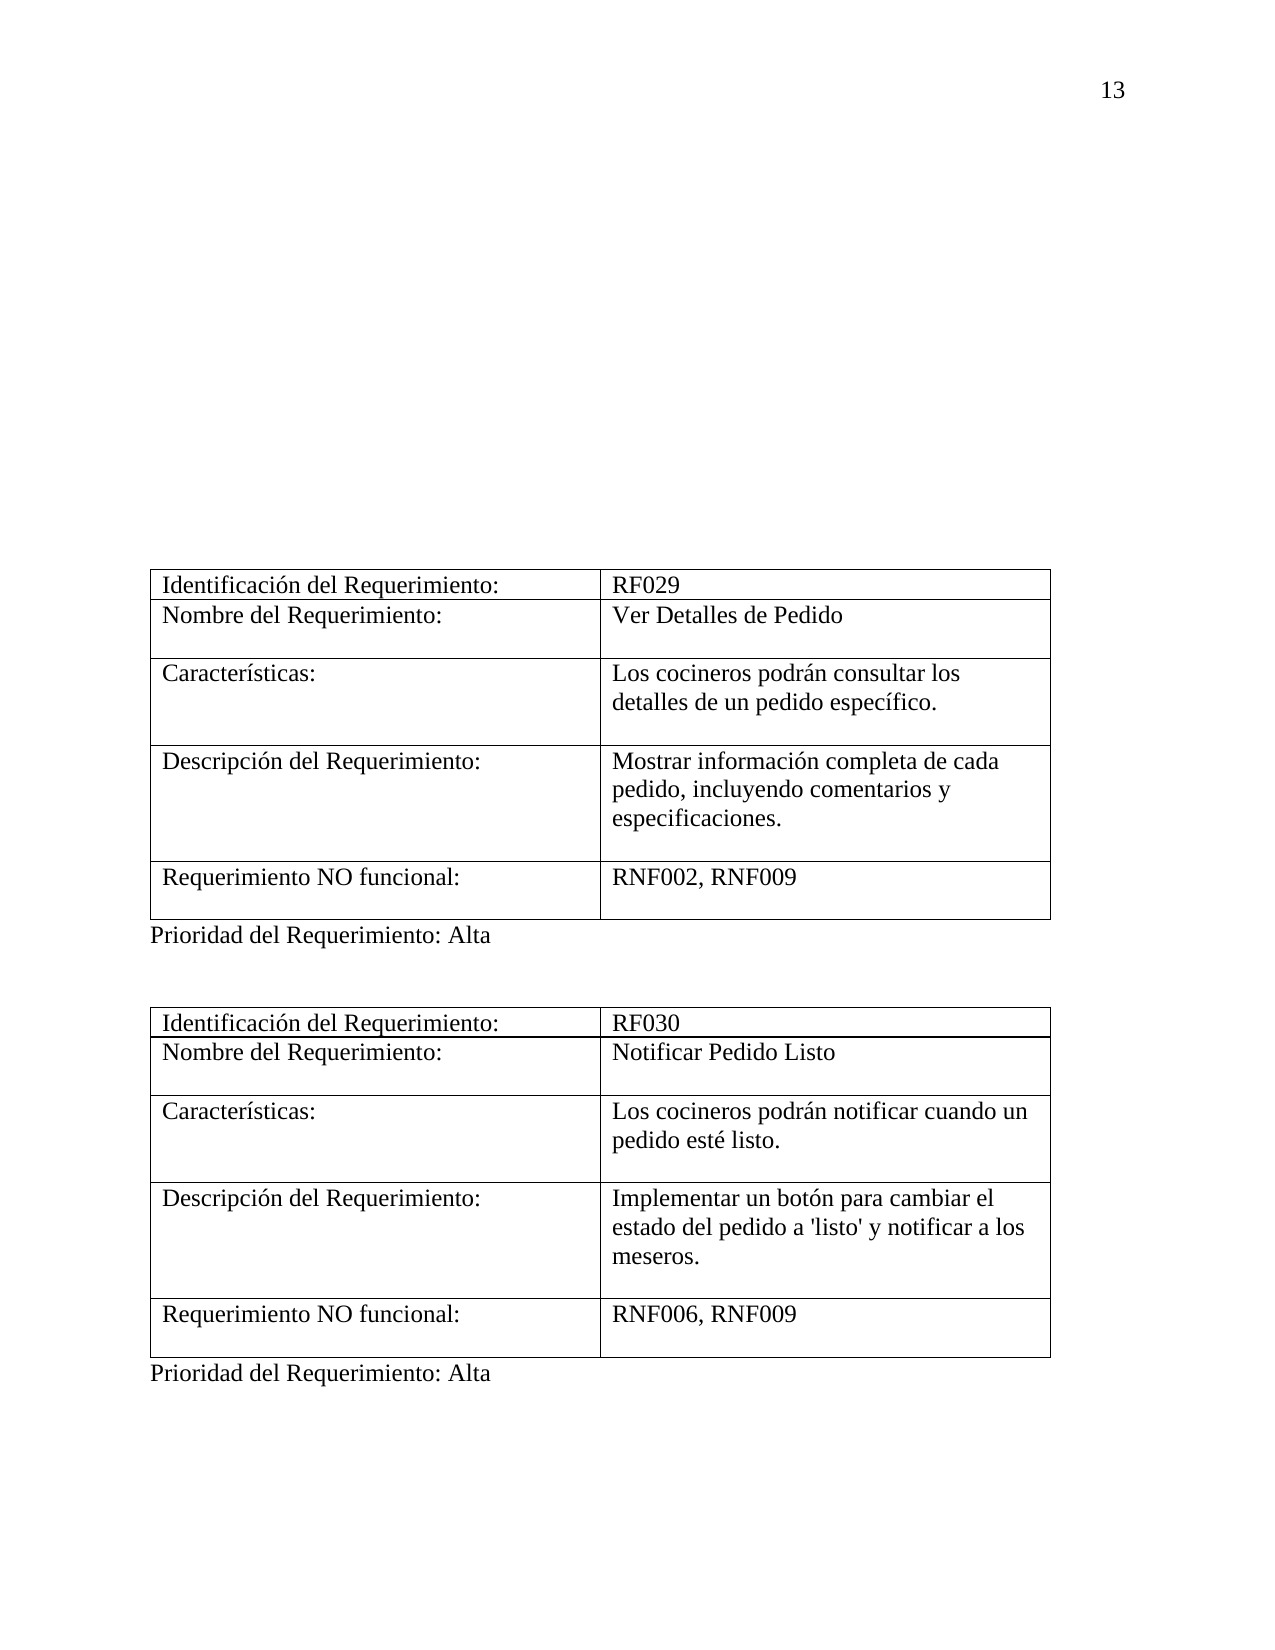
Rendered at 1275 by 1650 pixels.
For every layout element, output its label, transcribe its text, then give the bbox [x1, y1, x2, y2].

table_cell Nombre del Requerimiento: [151, 1038, 600, 1095]
table_cell RNF006, RNF009 [601, 1299, 1050, 1357]
table_header RF029 [601, 570, 1050, 599]
table_cell Requerimiento NO funcional: [151, 862, 600, 919]
table_cell Descripción del Requerimiento: [151, 1183, 600, 1298]
table_cell Características: [151, 1096, 600, 1182]
text Prioridad del Requerimiento: Alta [150, 920, 1125, 949]
table_header RF030 [601, 1008, 1050, 1036]
table_cell Descripción del Requerimiento: [151, 746, 600, 861]
table_cell RNF002, RNF009 [601, 862, 1050, 919]
table_cell Notificar Pedido Listo [601, 1038, 1050, 1095]
table_header Identificación del Requerimiento: [151, 1008, 600, 1036]
table_cell Nombre del Requerimiento: [151, 600, 600, 657]
table_cell Ver Detalles de Pedido [601, 600, 1050, 657]
table_cell Los cocineros podrán notificar cuando un pedido esté listo. [601, 1096, 1050, 1182]
table_cell Características: [151, 659, 600, 745]
table_cell Mostrar información completa de cada pedido, incluyendo comentarios y especificaciones. [601, 746, 1050, 861]
table_cell Los cocineros podrán consultar los detalles de un pedido específico. [601, 659, 1050, 745]
table_header Identificación del Requerimiento: [151, 570, 600, 599]
text Prioridad del Requerimiento: Alta [150, 1358, 1125, 1387]
table_cell Implementar un botón para cambiar el estado del pedido a 'listo' y notificar a los meseros. [601, 1183, 1050, 1298]
table_cell Requerimiento NO funcional: [151, 1299, 600, 1357]
